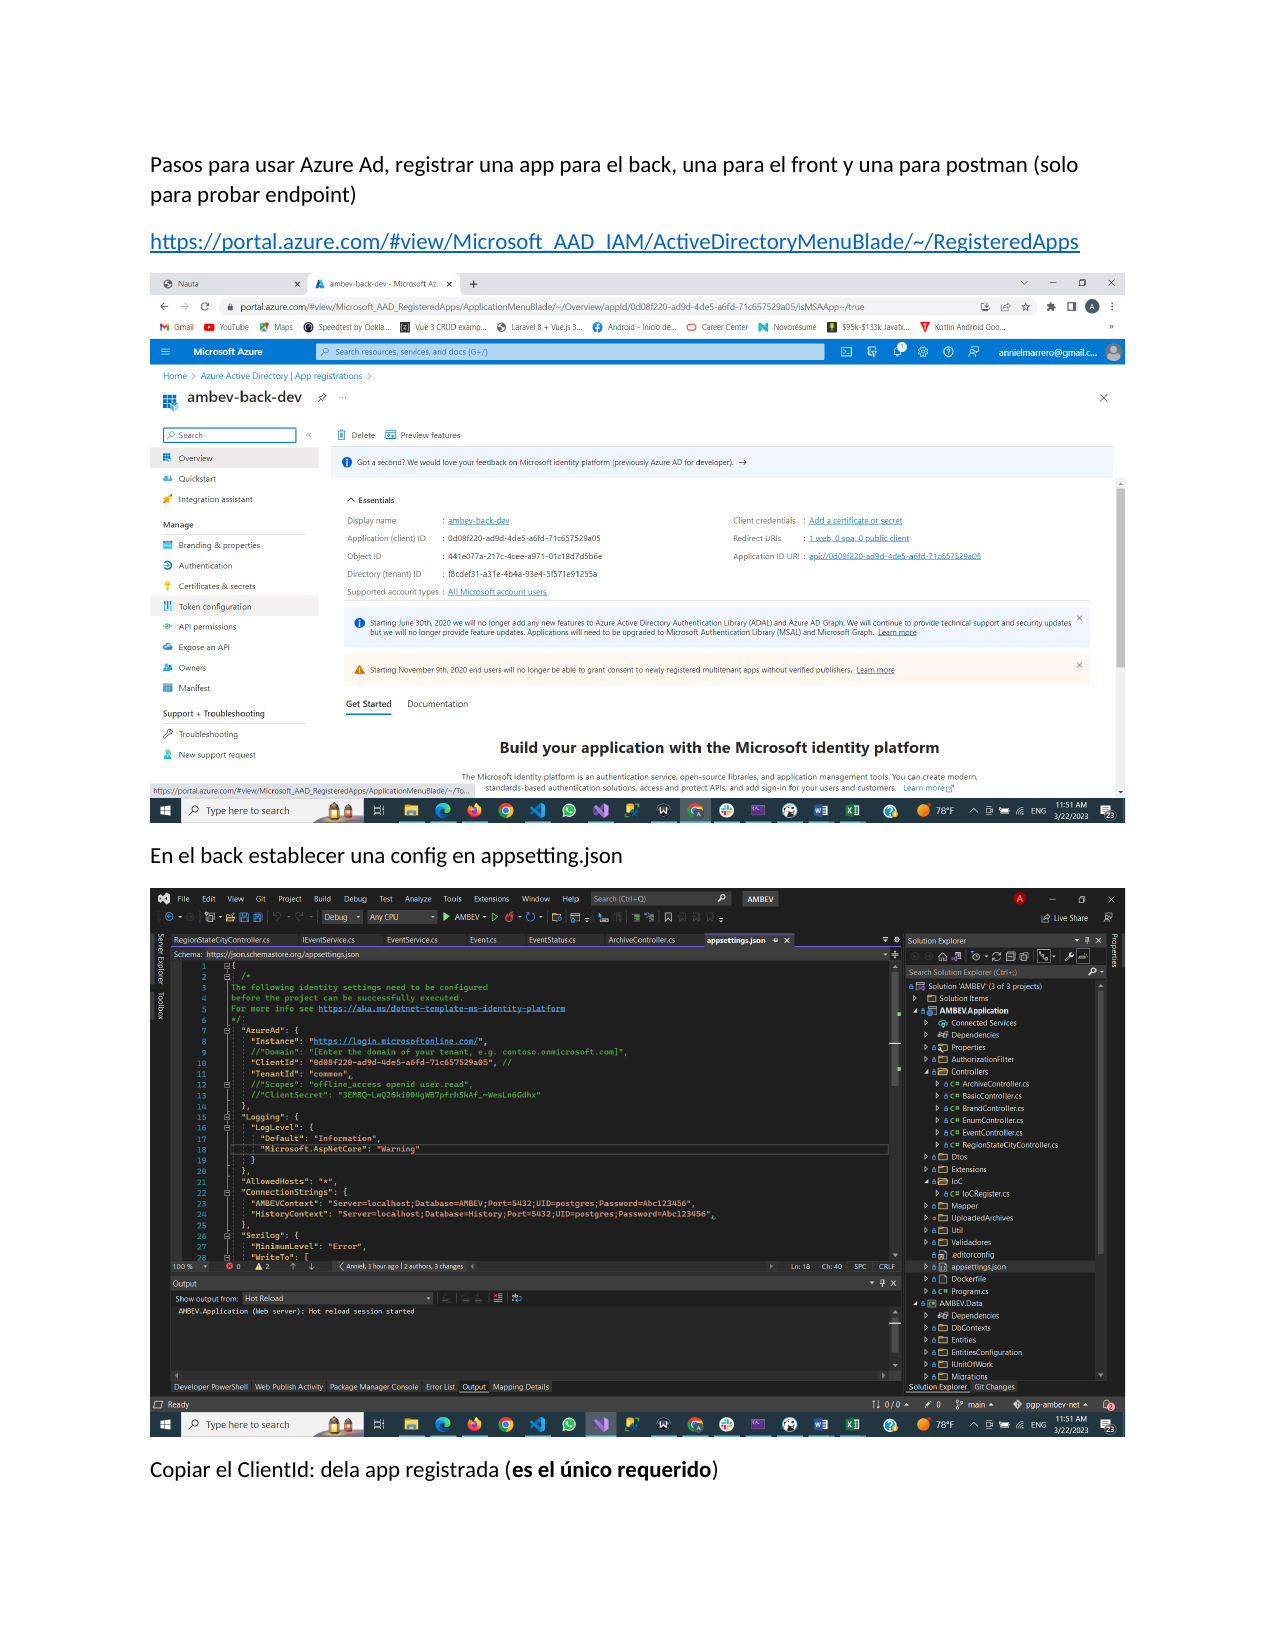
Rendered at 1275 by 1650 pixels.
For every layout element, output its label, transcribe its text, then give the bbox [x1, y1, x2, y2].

picture [150, 888, 1125, 1437]
text Copiar el ClientId: dela app registrada (es el único requerido) [150, 1455, 1125, 1483]
text Pasos para usar Azure Ad, registrar una app para el back, una para el front y una para postman (solo para probar endpoint) [150, 150, 1125, 208]
text En el back establecer una config en appsetting.json [150, 841, 1125, 869]
picture [150, 273, 1125, 823]
text https://portal.azure.com/#view/Microsoft_AAD_IAM/ActiveDirectoryMenuBlade/~/RegisteredApps [150, 227, 1125, 255]
